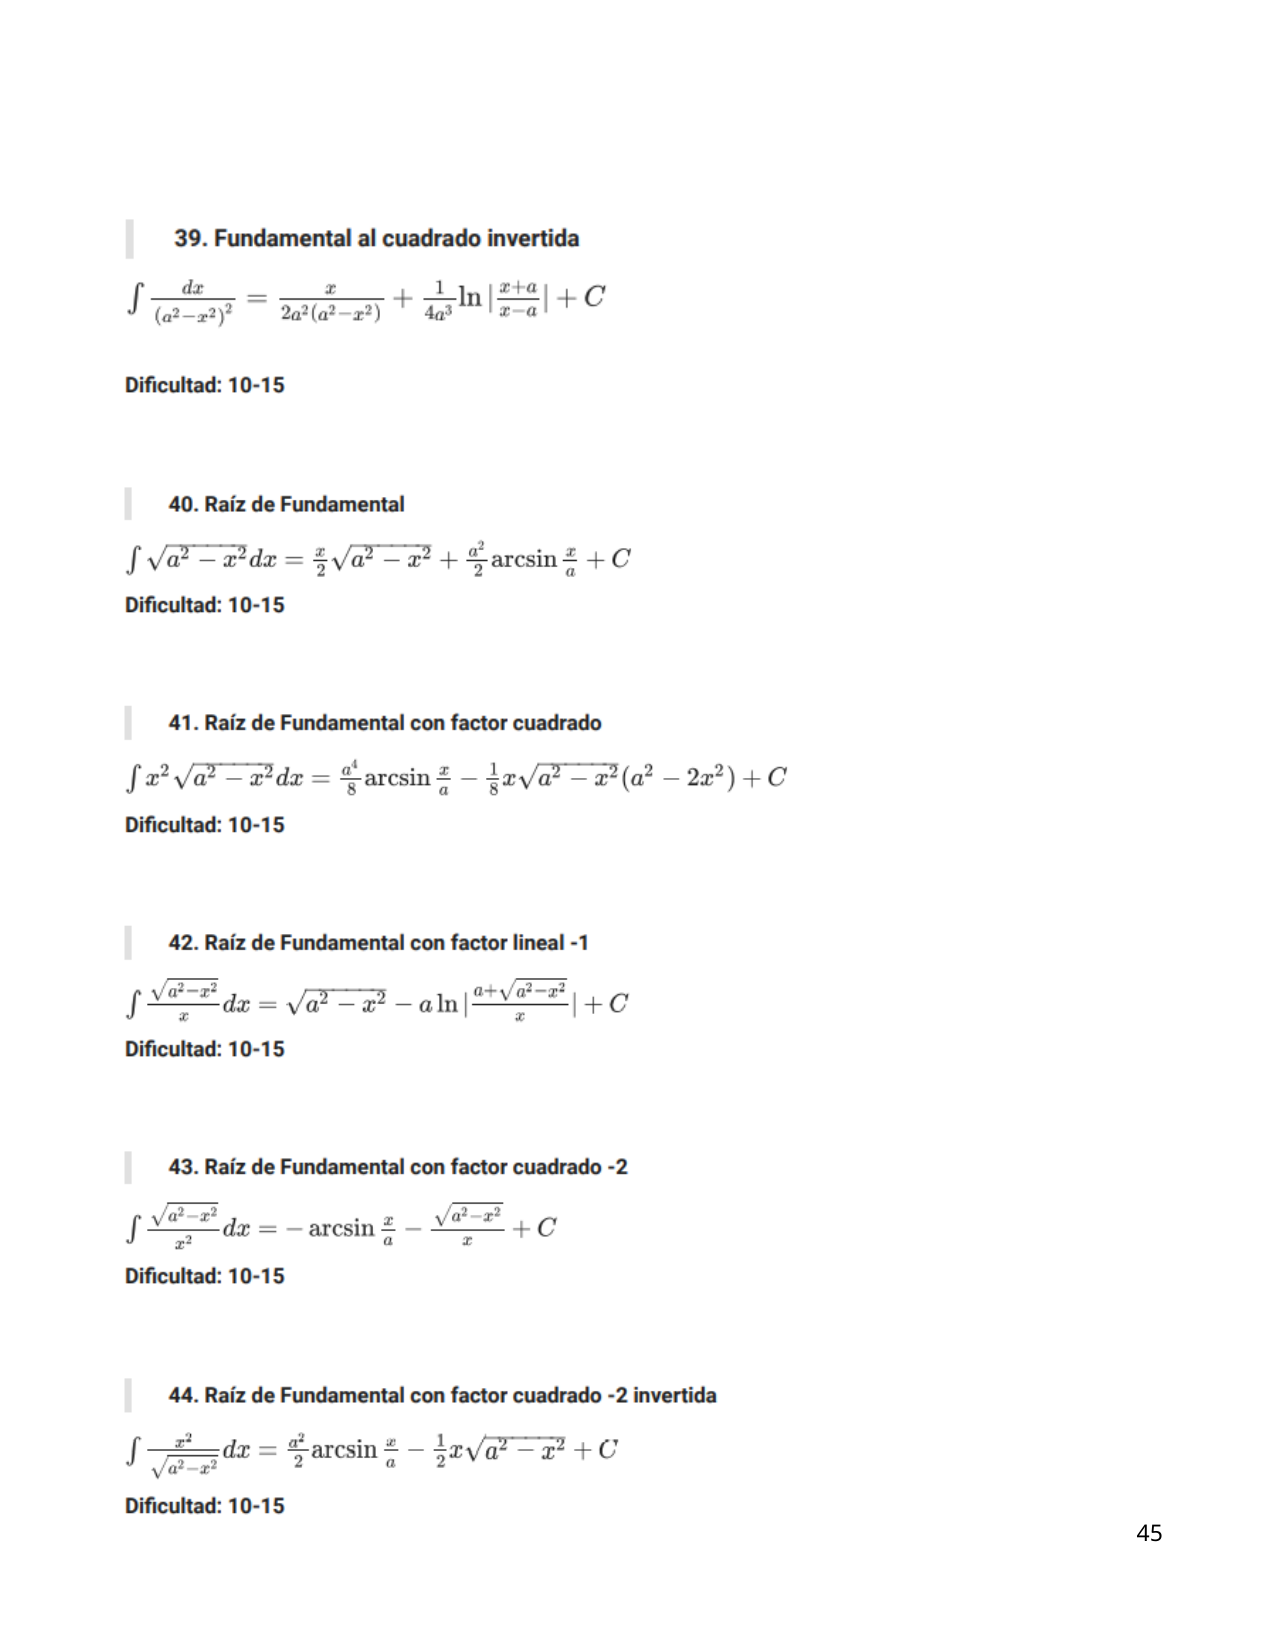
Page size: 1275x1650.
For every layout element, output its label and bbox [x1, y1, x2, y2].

picture [112, 196, 629, 338]
picture [112, 367, 919, 1546]
